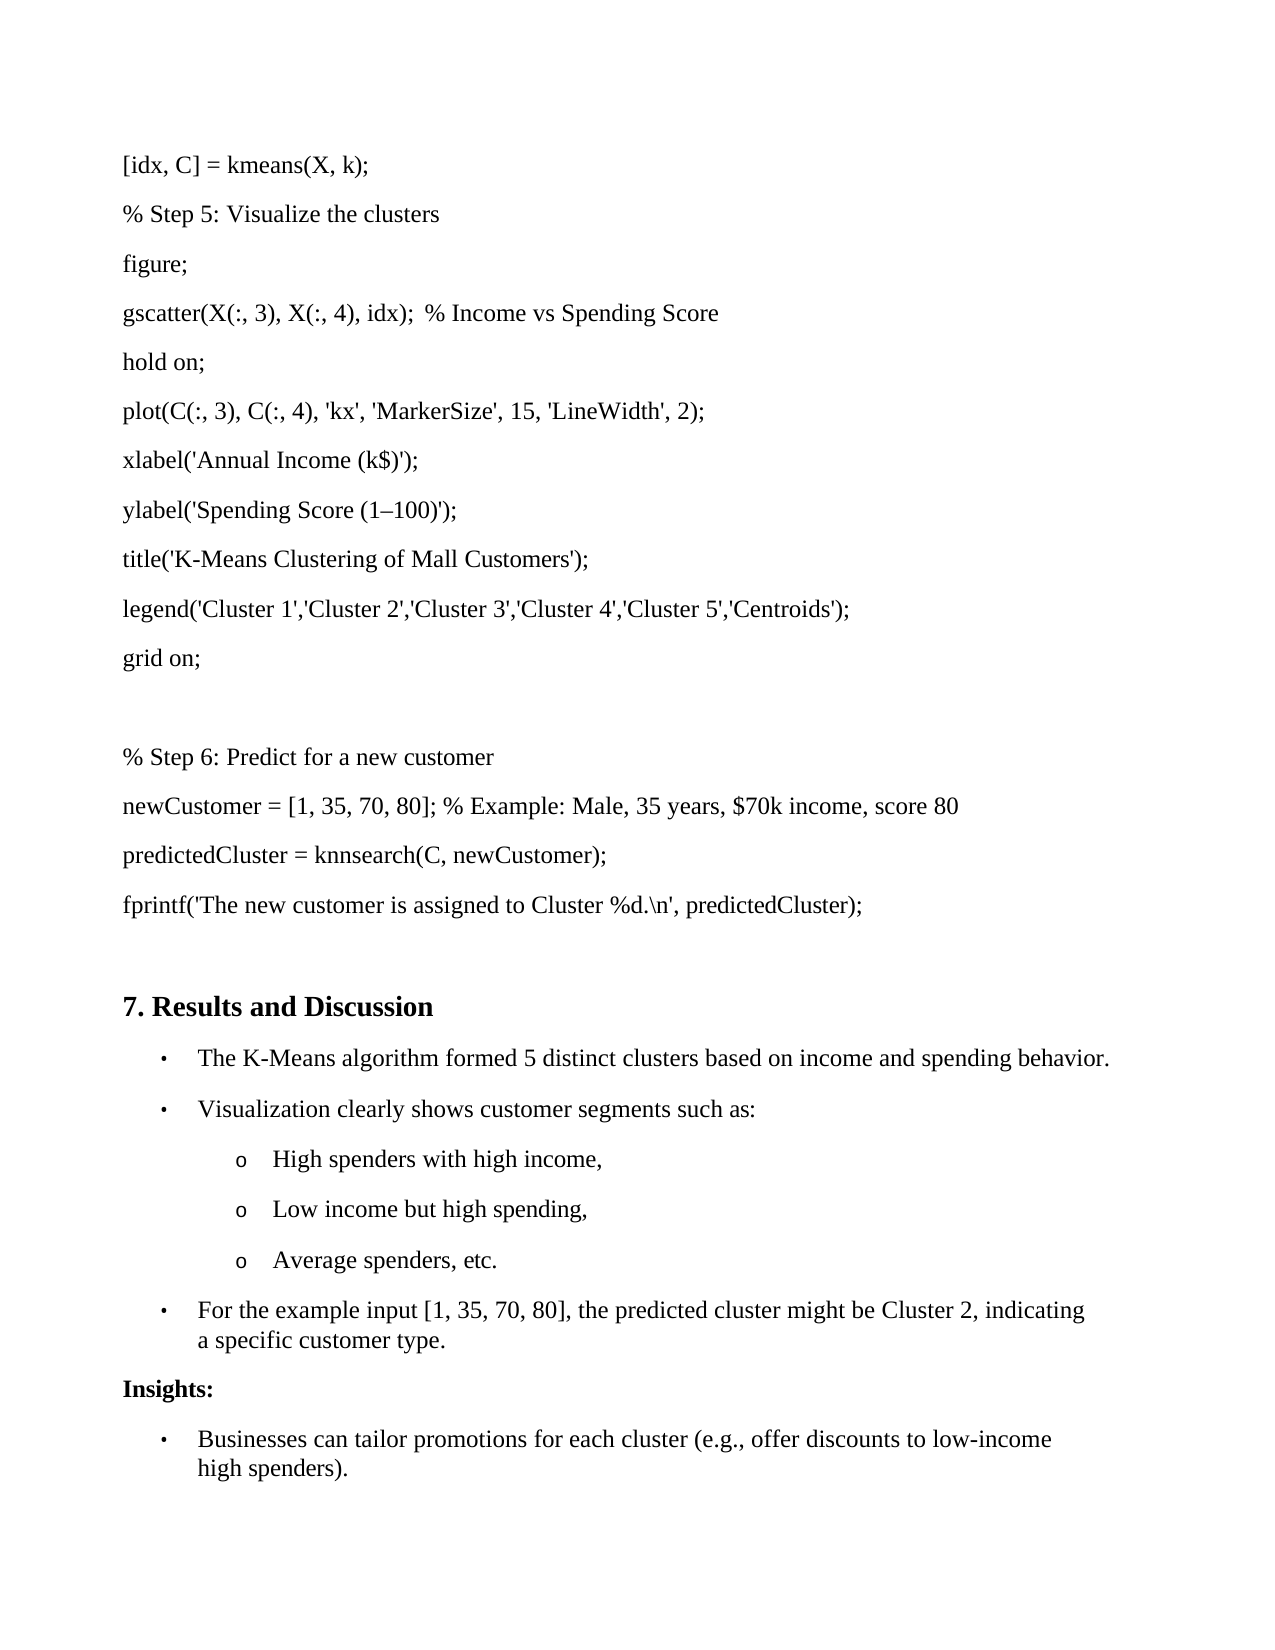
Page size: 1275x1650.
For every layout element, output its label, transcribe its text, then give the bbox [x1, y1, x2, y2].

text [idx, C] = kmeans(X, k); [122, 150, 1162, 179]
text legend('Cluster 1','Cluster 2','Cluster 3','Cluster 4','Cluster 5','Centroids'); grid on; [122, 594, 883, 672]
subtitle Results and Discussion [122, 989, 1162, 1023]
subtitle Insights: [122, 1374, 1162, 1403]
text plot(C(:, 3), C(:, 4), 'kx', 'MarkerSize', 15, 'LineWidth', 2); xlabel('Annual Income (k$)'); [122, 396, 828, 474]
list For the example input [1, 35, 70, 80], the predicted cluster might be Cluster 2, indicating a specific customer type. [160, 1295, 1102, 1353]
text ylabel('Spending Score (1–100)'); [122, 495, 1162, 523]
text fprintf('The new customer is assigned to Cluster %d.\n', predictedCluster); [122, 890, 1162, 919]
list The K-Means algorithm formed 5 distinct clusters based on income and spending behavior. [160, 1043, 1162, 1073]
text % Step 5: Visualize the clusters figure; [122, 199, 479, 277]
list Average spenders, etc. [235, 1245, 1162, 1274]
text % Step 6: Predict for a new customer [122, 742, 1162, 771]
list High spenders with high income, [235, 1144, 1162, 1174]
text gscatter(X(:, 3), X(:, 4), idx); % Income vs Spending Score hold on; [122, 298, 721, 376]
list Low income but high spending, [235, 1194, 1162, 1224]
text title('K-Means Clustering of Mall Customers'); [122, 544, 1162, 573]
list Visualization clearly shows customer segments such as: [160, 1094, 1162, 1123]
list Businesses can tailor promotions for each cluster (e.g., offer discounts to low-income high spenders). [160, 1424, 1102, 1482]
text newCustomer = [1, 35, 70, 80]; % Example: Male, 35 years, $70k income, score 80 predictedCluster = knnsearch(C, newCustomer); [122, 791, 1100, 869]
